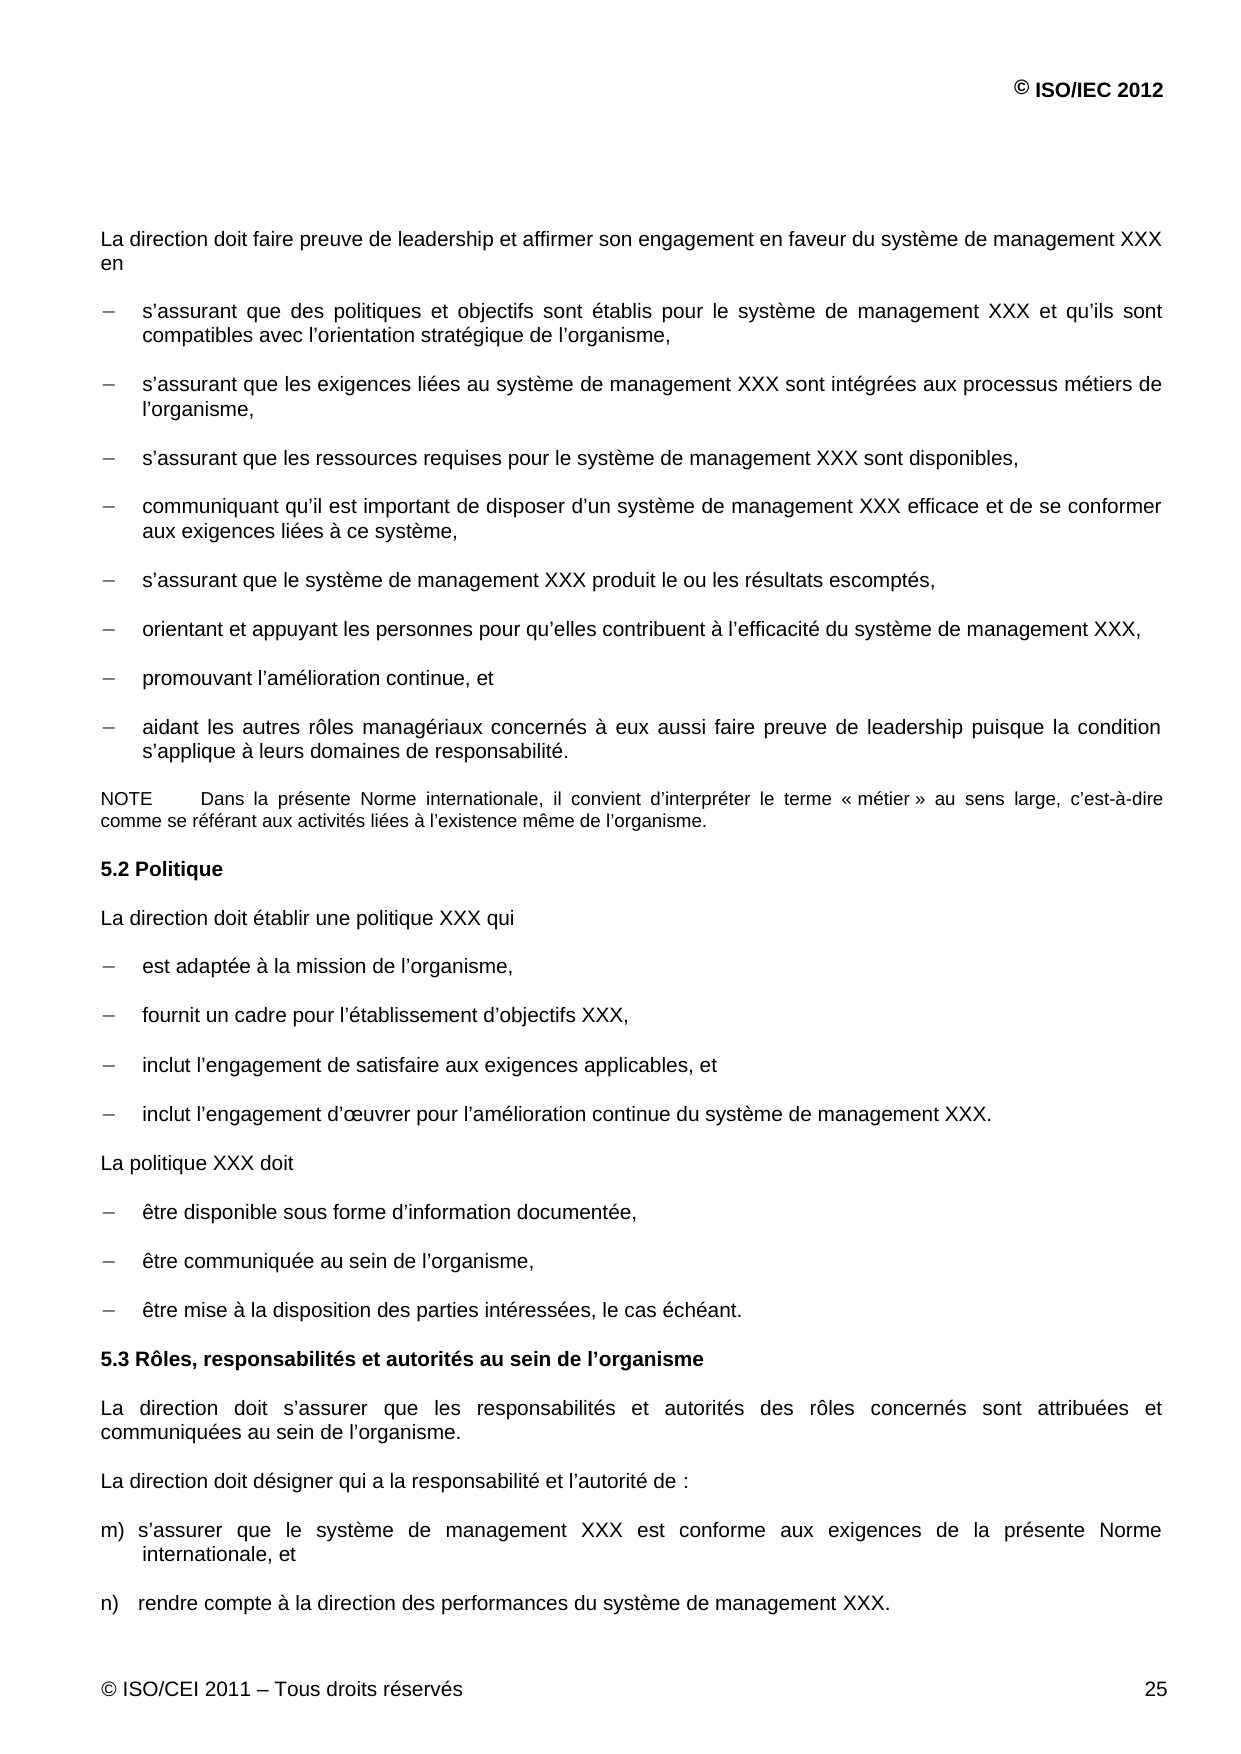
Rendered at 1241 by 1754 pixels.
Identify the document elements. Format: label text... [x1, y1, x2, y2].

list rendre compte à la direction des performances du système de management XXX. [100, 1590, 1163, 1614]
list fournit un cadre pour l’établissement d’objectifs XXX, [100, 1003, 1163, 1027]
text NOTE Dans la présente Norme internationale, il convient d’interpréter le terme « métier » au sens large, c’est-à-dire comme se référant aux activités liées à l’existence même de l’organisme. [100, 788, 1163, 831]
list s’assurant que des politiques et objectifs sont établis pour le système de management XXX et qu’ils sont compatibles avec l’orientation stratégique de l’organisme, [100, 299, 1163, 347]
list être communiquée au sein de l’organisme, [100, 1248, 1163, 1273]
list inclut l’engagement d’œuvrer pour l’amélioration continue du système de management XXX. [100, 1101, 1163, 1126]
list aidant les autres rôles managériaux concernés à eux aussi faire preuve de leadership puisque la condition s’applique à leurs domaines de responsabilité. [100, 714, 1163, 763]
list orientant et appuyant les personnes pour qu’elles contribuent à l’efficacité du système de management XXX, [100, 616, 1163, 641]
list s’assurant que les ressources requises pour le système de management XXX sont disponibles, [100, 445, 1163, 469]
text La direction doit s’assurer que les responsabilités et autorités des rôles concernés sont attribuées et communiquées au sein de l’organisme. [100, 1396, 1163, 1443]
list est adaptée à la mission de l’organisme, [100, 954, 1163, 978]
text La direction doit établir une politique XXX qui [100, 905, 1163, 929]
list inclut l’engagement de satisfaire aux exigences applicables, et [100, 1052, 1163, 1076]
text La direction doit désigner qui a la responsabilité et l’autorité de : [100, 1468, 1163, 1492]
list s’assurer que le système de management XXX est conforme aux exigences de la présente Norme internationale, et [100, 1517, 1163, 1565]
text La direction doit faire preuve de leadership et affirmer son engagement en faveur du système de management XXX en [100, 226, 1163, 274]
list promouvant l’amélioration continue, et [100, 666, 1163, 689]
list être disponible sous forme d’information documentée, [100, 1199, 1163, 1223]
list communiquant qu’il est important de disposer d’un système de management XXX efficace et de se conformer aux exigences liées à ce système, [100, 494, 1163, 542]
text 5.2 Politique [100, 856, 1163, 880]
text 5.3 Rôles, responsabilités et autorités au sein de l’organisme [100, 1347, 1163, 1371]
list s’assurant que le système de management XXX produit le ou les résultats escomptés, [100, 567, 1163, 591]
list s’assurant que les exigences liées au système de management XXX sont intégrées aux processus métiers de l’organisme, [100, 372, 1163, 420]
text La politique XXX doit [100, 1151, 1163, 1174]
list être mise à la disposition des parties intéressées, le cas échéant. [100, 1298, 1163, 1322]
